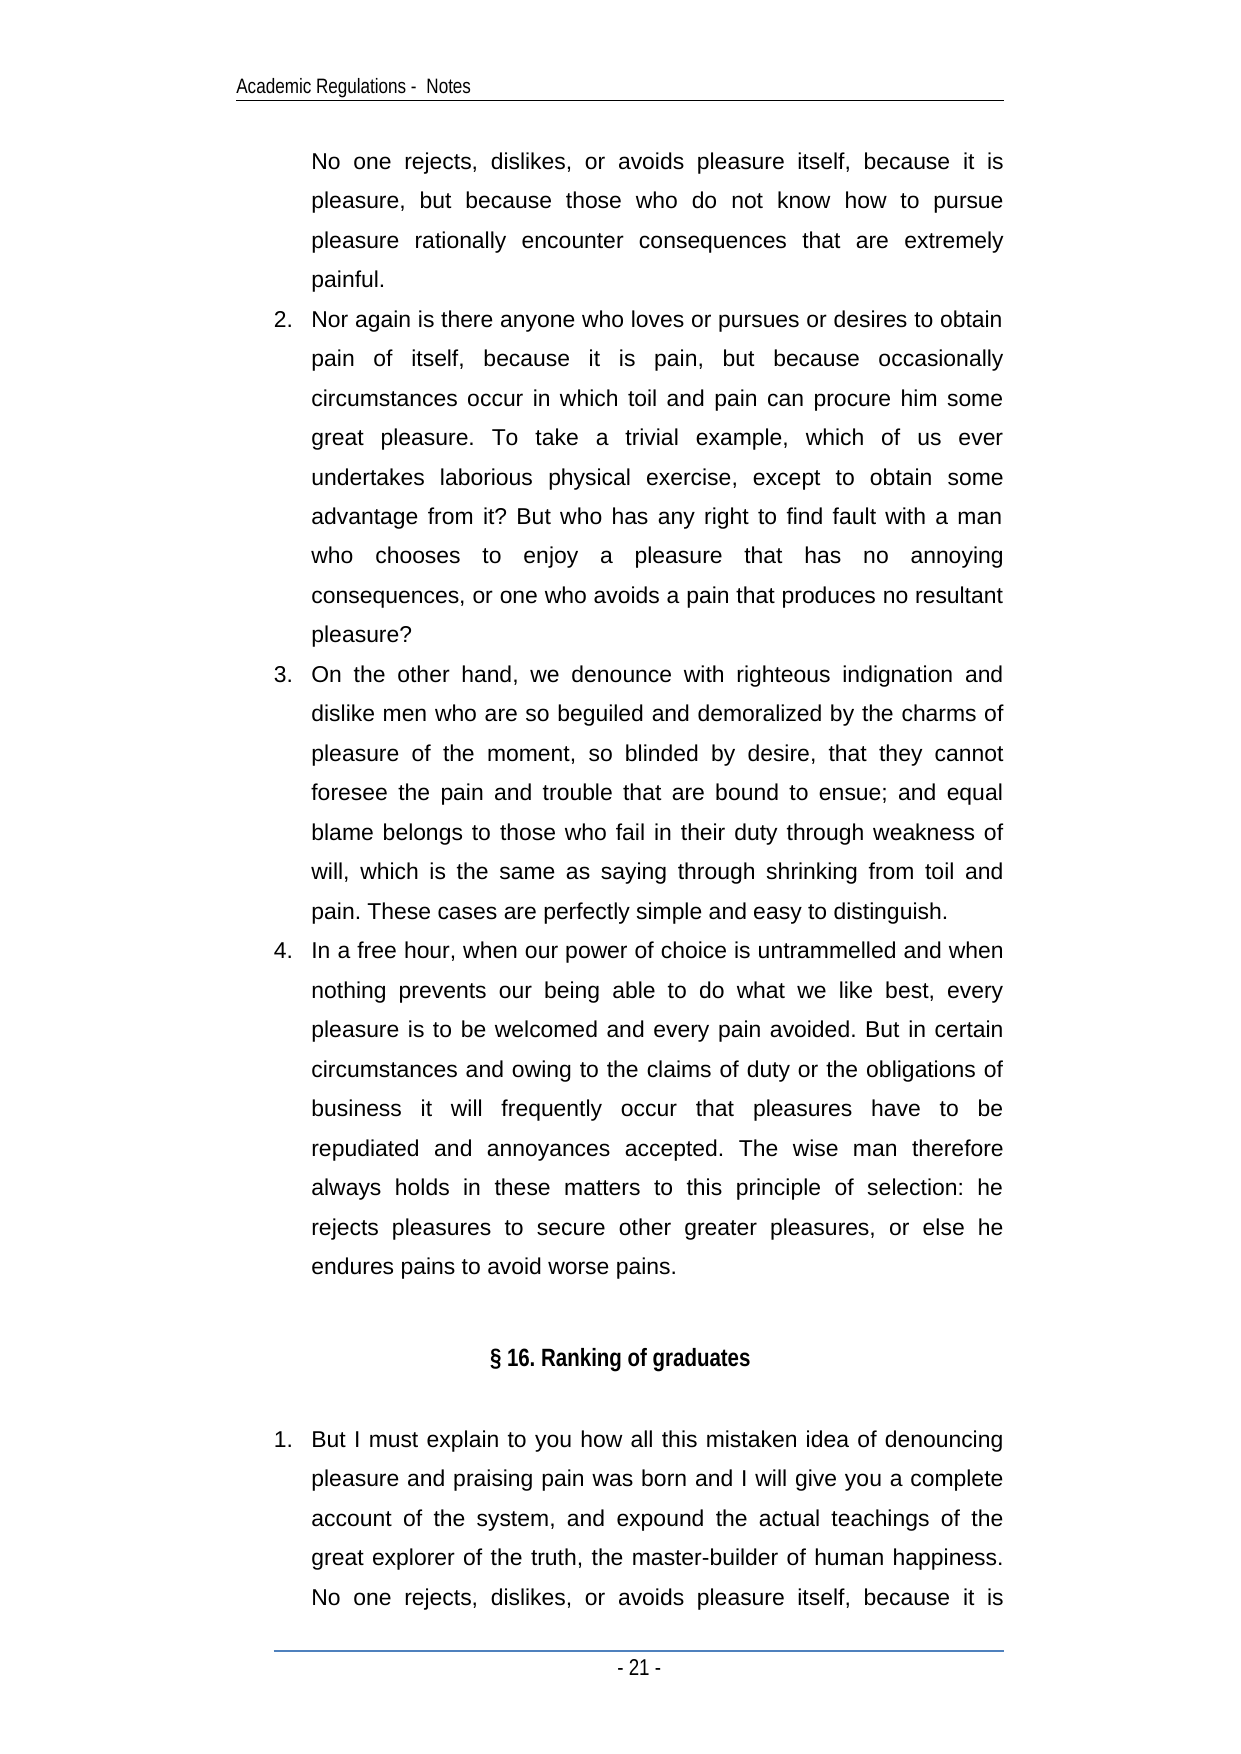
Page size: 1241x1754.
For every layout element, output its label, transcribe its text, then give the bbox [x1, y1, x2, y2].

list In a free hour, when our power of choice is untrammelled and when nothing prevents our being able to do what we like best, every pleasure is to be welcomed and every pain avoided. But in certain circumstances and owing to the claims of duty or the obligations of business it will frequently occur that pleasures have to be repudiated and annoyances accepted. The wise man therefore always holds in these matters to this principle of selection: he rejects pleasures to secure other greater pleasures, or else he endures pains to avoid worse pains. [274, 937, 1004, 1279]
subtitle § 16. Ranking of graduates [236, 1343, 1004, 1371]
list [274, 1426, 1004, 1610]
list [274, 148, 1004, 292]
list On the other hand, we denounce with righteous indignation and dislike men who are so beguiled and demoralized by the charms of pleasure of the moment, so blinded by desire, that they cannot foresee the pain and trouble that are bound to ensue; and equal blame belongs to those who fail in their duty through weakness of will, which is the same as saying through shrinking from toil and pain. These cases are perfectly simple and easy to distinguish. [274, 661, 1004, 924]
list Nor again is there anyone who loves or pursues or desires to obtain pain of itself, because it is pain, but because occasionally circumstances occur in which toil and pain can procure him some great pleasure. To take a trivial example, which of us ever undertakes laborious physical exercise, except to obtain some advantage from it? But who has any right to find fault with a man who chooses to enjoy a pleasure that has no annoying consequences, or one who avoids a pain that produces no resultant pleasure? [274, 306, 1004, 648]
